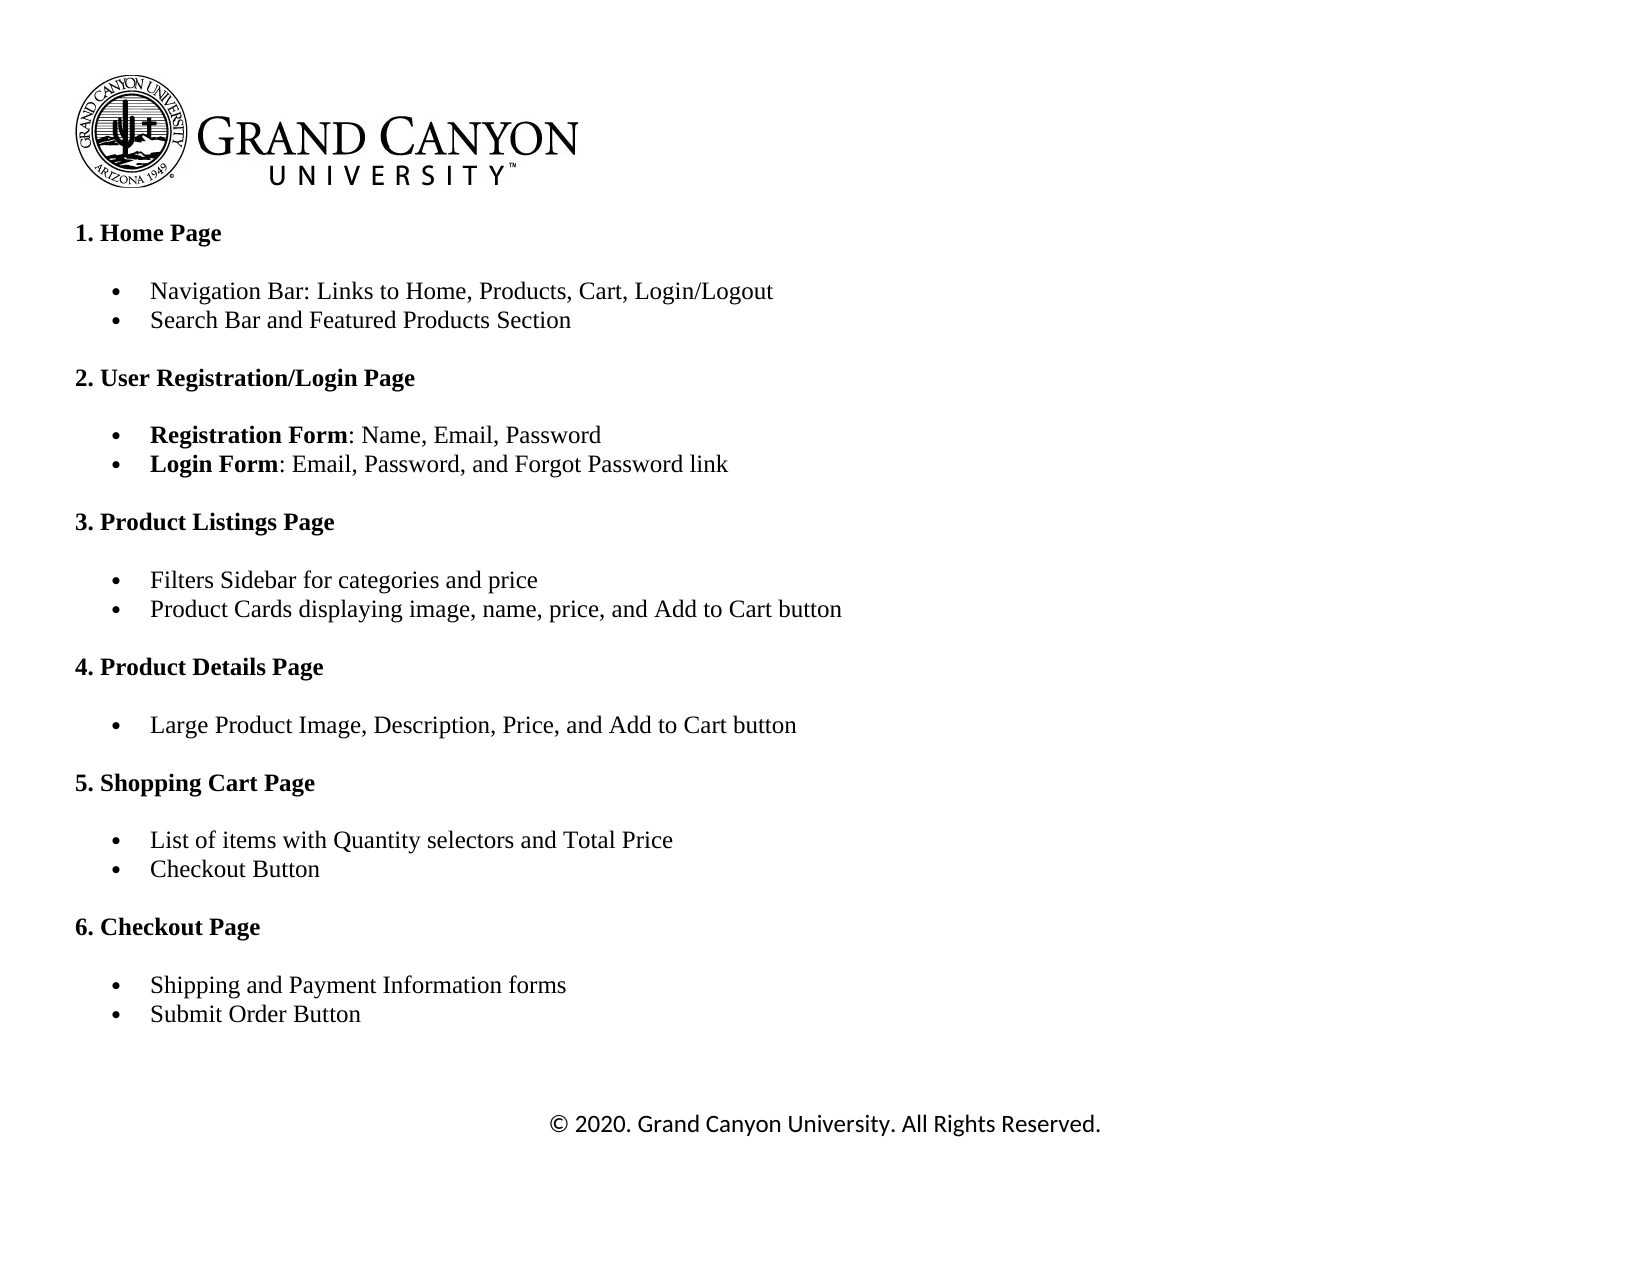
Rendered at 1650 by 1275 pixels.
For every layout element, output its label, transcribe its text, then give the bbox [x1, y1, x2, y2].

list Checkout Button [112, 854, 1575, 883]
list Navigation Bar: Links to Home, Products, Cart, Login/Logout [112, 276, 1575, 305]
list List of items with Quantity selectors and Total Price [112, 826, 1575, 854]
list Product Cards displaying image, name, price, and Add to Cart button [112, 594, 1575, 623]
list Submit Order Button [112, 999, 1575, 1028]
text 2. User Registration/Login Page [75, 363, 1575, 391]
text 4. Product Details Page [75, 652, 1575, 681]
list Large Product Image, Description, Price, and Add to Cart button [112, 710, 1575, 738]
text 1. Home Page [75, 218, 1575, 247]
list Search Bar and Featured Products Section [112, 305, 1575, 333]
text 5. Shopping Cart Page [75, 768, 1575, 796]
list Registration Form: Name, Email, Password [112, 421, 1575, 449]
list Filters Sidebar for categories and price [112, 565, 1575, 594]
list Login Form: Email, Password, and Forgot Password link [112, 449, 1575, 478]
text 6. Checkout Page [75, 912, 1575, 941]
list Shipping and Payment Information forms [112, 970, 1575, 999]
picture [75, 75, 579, 188]
text 3. Product Listings Page [75, 507, 1575, 536]
